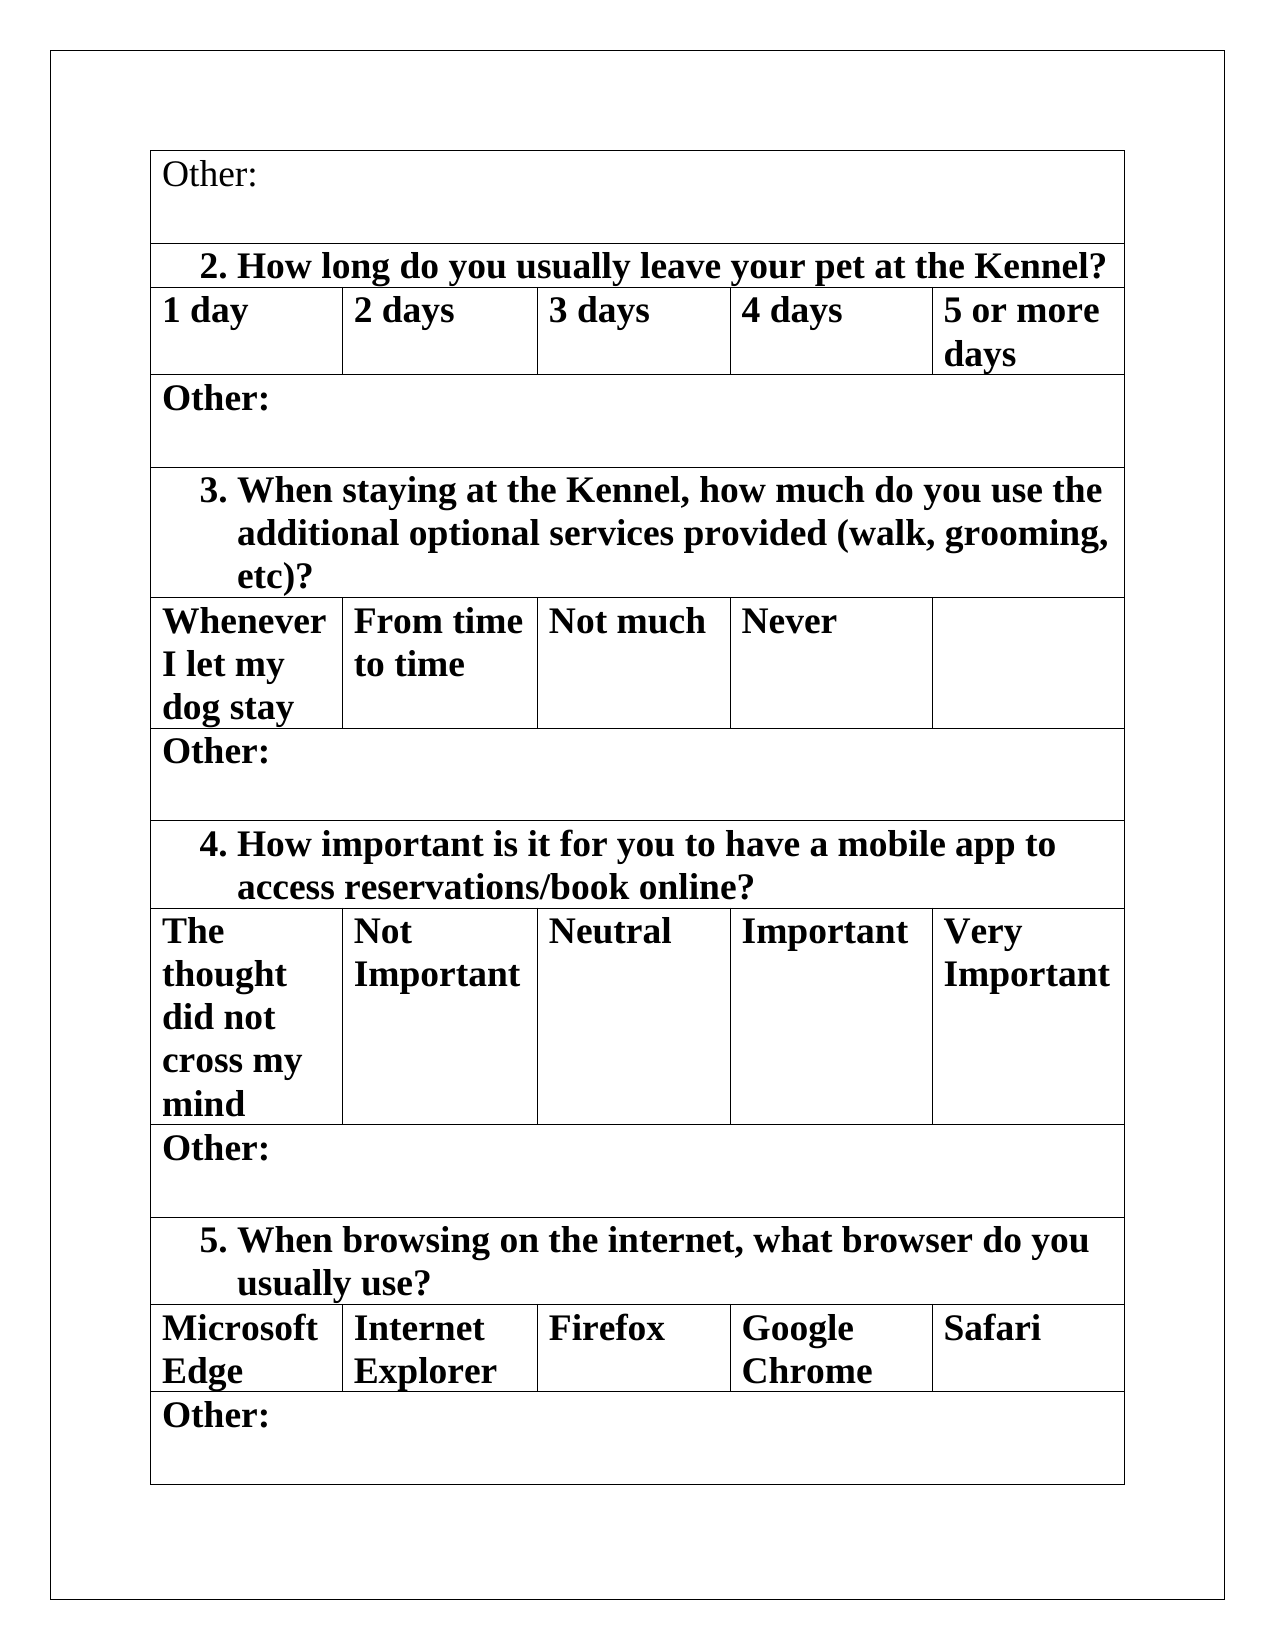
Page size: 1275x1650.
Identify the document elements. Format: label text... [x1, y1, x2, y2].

table_cell 5 or more days [933, 288, 1124, 374]
table_cell Whenever I let my dog stay [151, 598, 342, 727]
table_cell From time to time [343, 598, 537, 727]
table_cell 1 day [151, 288, 342, 374]
table_cell 2 days [343, 288, 537, 374]
table_cell Internet Explorer [343, 1305, 537, 1391]
table_cell When browsing on the internet, what browser do you usually use? [151, 1218, 1124, 1304]
table_cell Not Important [343, 909, 537, 1124]
table_cell Important [731, 909, 932, 1124]
table_cell 3 days [538, 288, 730, 374]
table_cell Neutral [538, 909, 730, 1124]
table_cell Other: [151, 375, 1124, 467]
table_cell When staying at the Kennel, how much do you use the additional optional services provided (walk, grooming, etc)? [151, 468, 1124, 597]
table_cell Microsoft Edge [151, 1305, 342, 1391]
table_cell Very Important [933, 909, 1124, 1124]
table_cell The thought did not cross my mind [151, 909, 342, 1124]
table_cell Other: [151, 1392, 1124, 1484]
table_cell Other: [151, 1125, 1124, 1217]
table_cell [933, 598, 1124, 727]
table_cell Not much [538, 598, 730, 727]
table_cell Google Chrome [731, 1305, 932, 1391]
table_cell Firefox [538, 1305, 730, 1391]
table_cell 4 days [731, 288, 932, 374]
table_cell Safari [933, 1305, 1124, 1391]
table_cell Never [731, 598, 932, 727]
table_cell How important is it for you to have a mobile app to access reservations/book online? [151, 821, 1124, 907]
table_cell How long do you usually leave your pet at the Kennel? [151, 244, 1124, 287]
table_cell Other: [151, 151, 1124, 243]
table_cell Other: [151, 729, 1124, 820]
